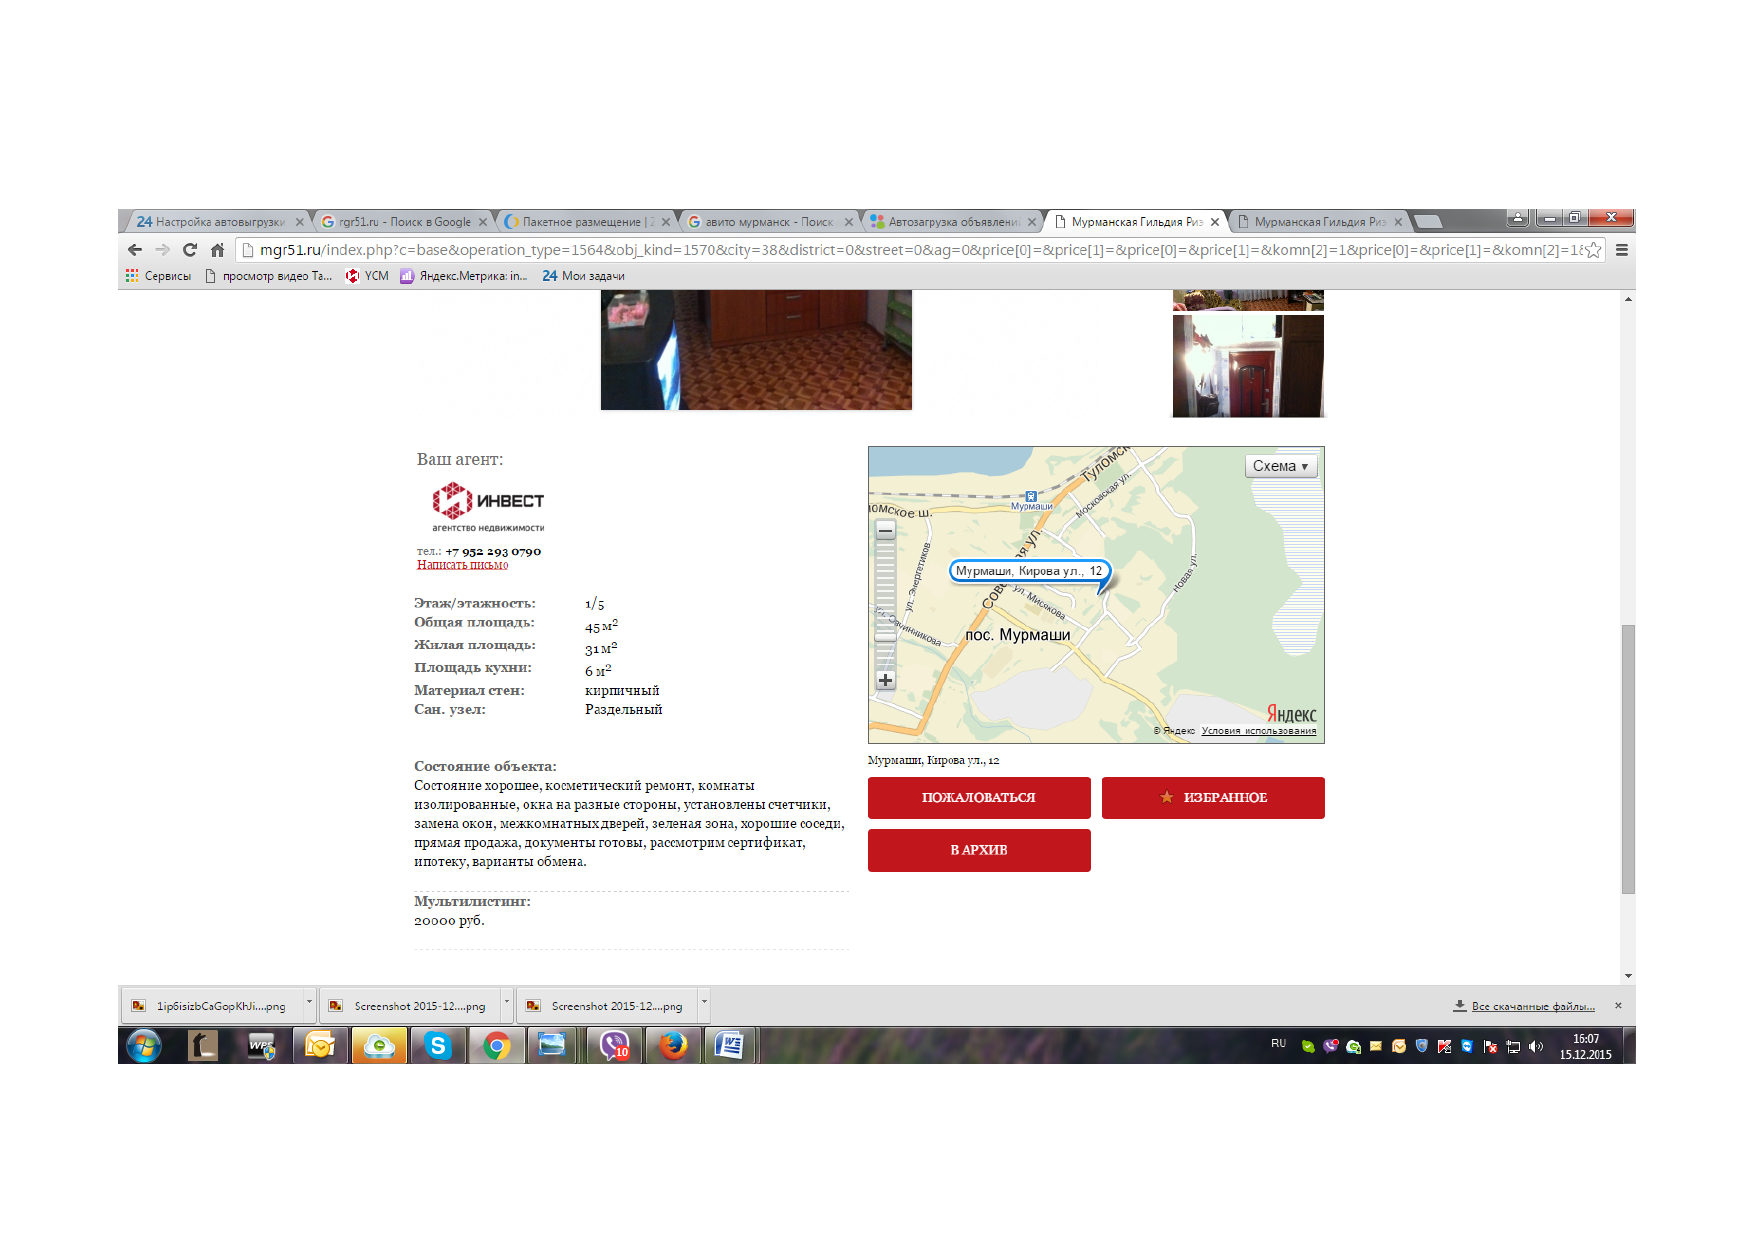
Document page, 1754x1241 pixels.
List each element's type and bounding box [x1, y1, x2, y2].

picture [118, 209, 1636, 1064]
